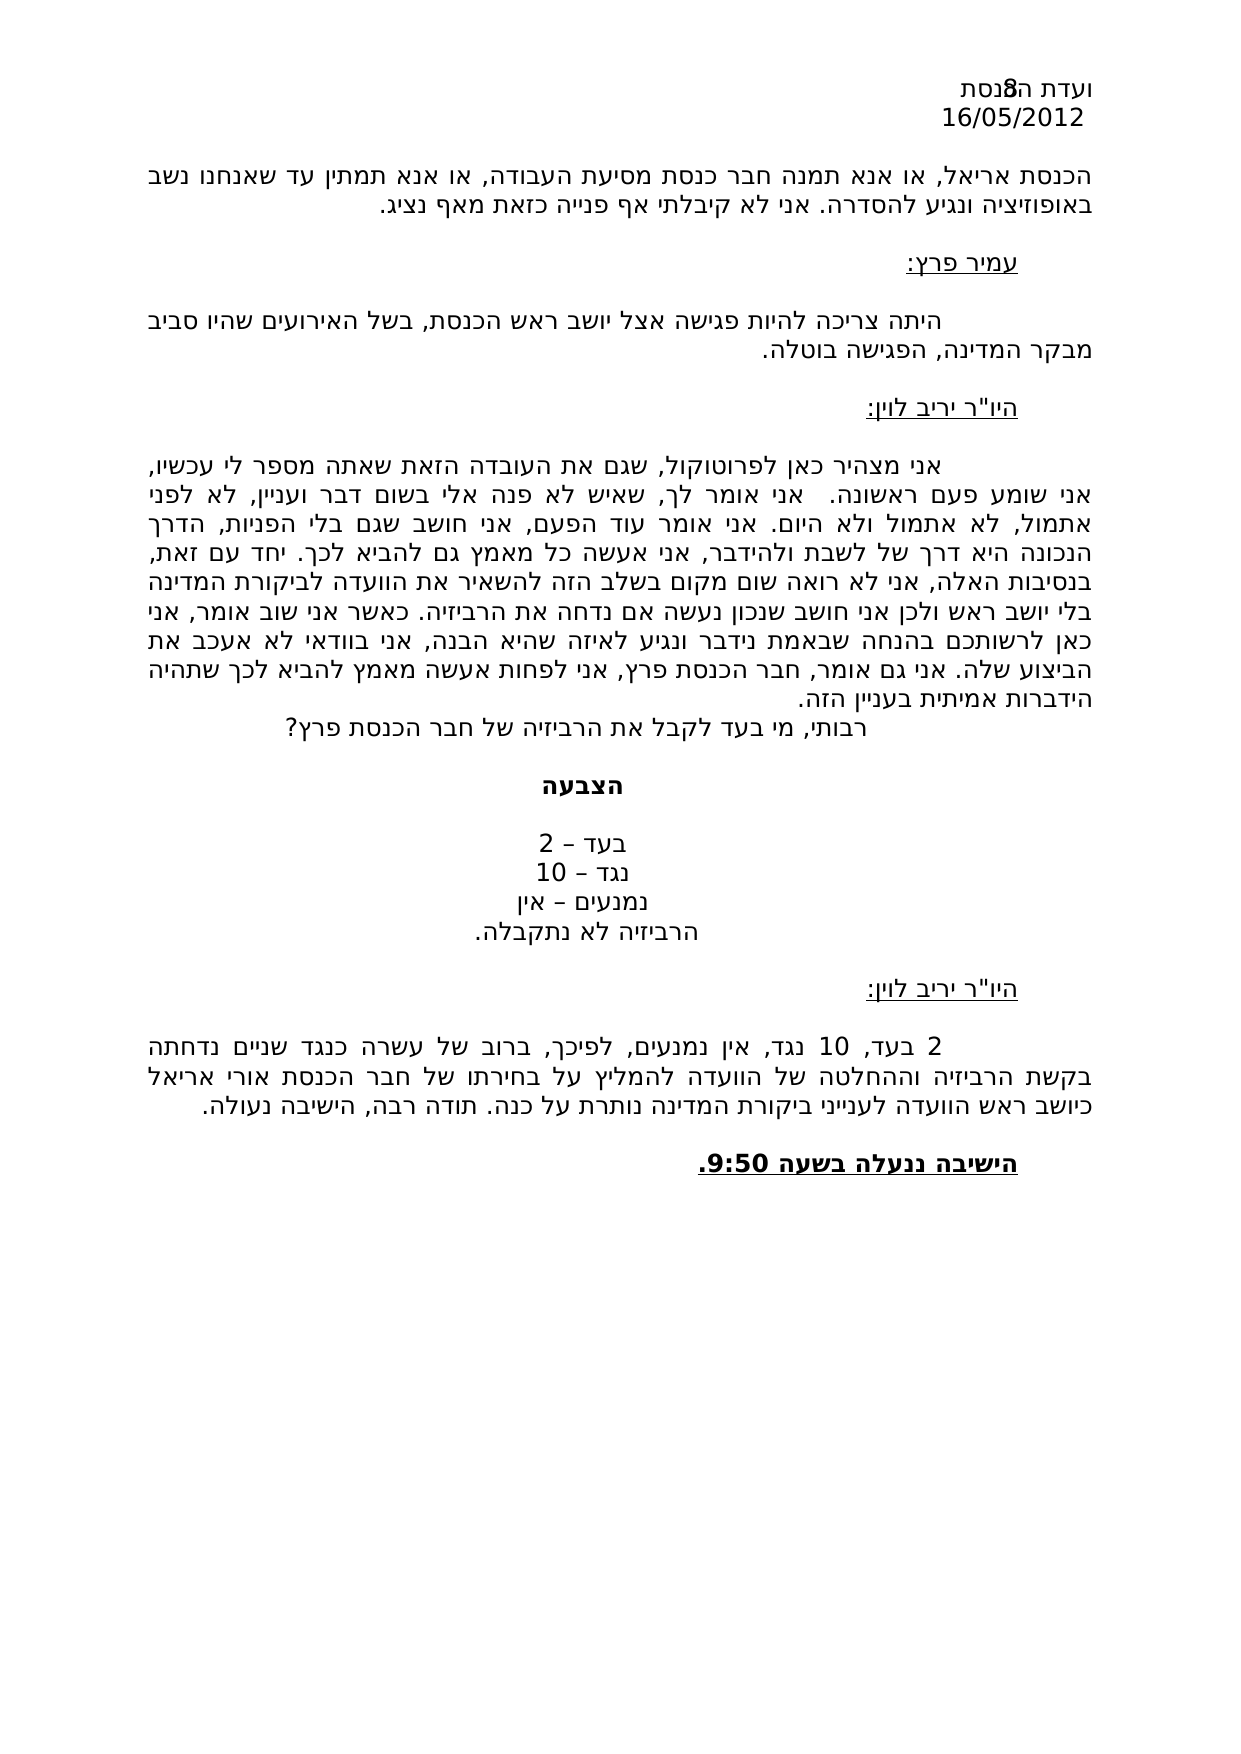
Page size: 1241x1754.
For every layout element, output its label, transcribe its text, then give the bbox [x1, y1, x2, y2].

text היו"ר יריב לוין: [147, 975, 1093, 1004]
text הישיבה ננעלה בשעה 9:50. [147, 1149, 1093, 1178]
text אני מצהיר כאן לפרוטוקול, שגם את העובדה הזאת שאתה מספר לי עכשיו, אני שומע פעם ראשונה. אני אומר לך, שאיש לא פנה אלי בשום דבר ועניין, לא לפני אתמול, לא אתמול ולא היום. אני אומר עוד הפעם, אני חושב שגם בלי הפניות, הדרך הנכונה היא דרך של לשבת ולהידבר, אני אעשה כל מאמץ גם להביא לכך. יחד עם זאת, בנסיבות האלה, אני לא רואה שום מקום בשלב הזה להשאיר את הוועדה לביקורת המדינה בלי יושב ראש ולכן אני חושב שנכון נעשה אם נדחה את הרביזיה. כאשר אני שוב אומר, אני כאן לרשותכם בהנחה שבאמת נידבר ונגיע לאיזה שהיא הבנה, אני בוודאי לא אעכב את הביצוע שלה. אני גם אומר, חבר הכנסת פרץ, אני לפחות אעשה מאמץ להביא לכך שתהיה הידברות אמיתית בעניין הזה. [147, 451, 1093, 713]
text עמיר פרץ: [147, 248, 1093, 277]
text הרביזיה לא נתקבלה. [147, 917, 1093, 946]
text רבותי, מי בעד לקבל את הרביזיה של חבר הכנסת פרץ? [147, 713, 1093, 743]
text הצבעה [147, 771, 1093, 801]
text נמנעים – אין [147, 888, 1093, 917]
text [147, 161, 1093, 219]
text היו"ר יריב לוין: [147, 393, 1093, 422]
text 2 בעד, 10 נגד, אין נמנעים, לפיכך, ברוב של עשרה כנגד שניים נדחתה בקשת הרביזיה וההחלטה של הוועדה להמליץ על בחירתו של חבר הכנסת אורי אריאל כיושב ראש הוועדה לענייני ביקורת המדינה נותרת על כנה. תודה רבה, הישיבה נעולה. [147, 1033, 1093, 1120]
text נגד – 10 [147, 858, 1093, 888]
text בעד – 2 [147, 829, 1093, 858]
text היתה צריכה להיות פגישה אצל יושב ראש הכנסת, בשל האירועים שהיו סביב מבקר המדינה, הפגישה בוטלה. [147, 306, 1093, 364]
